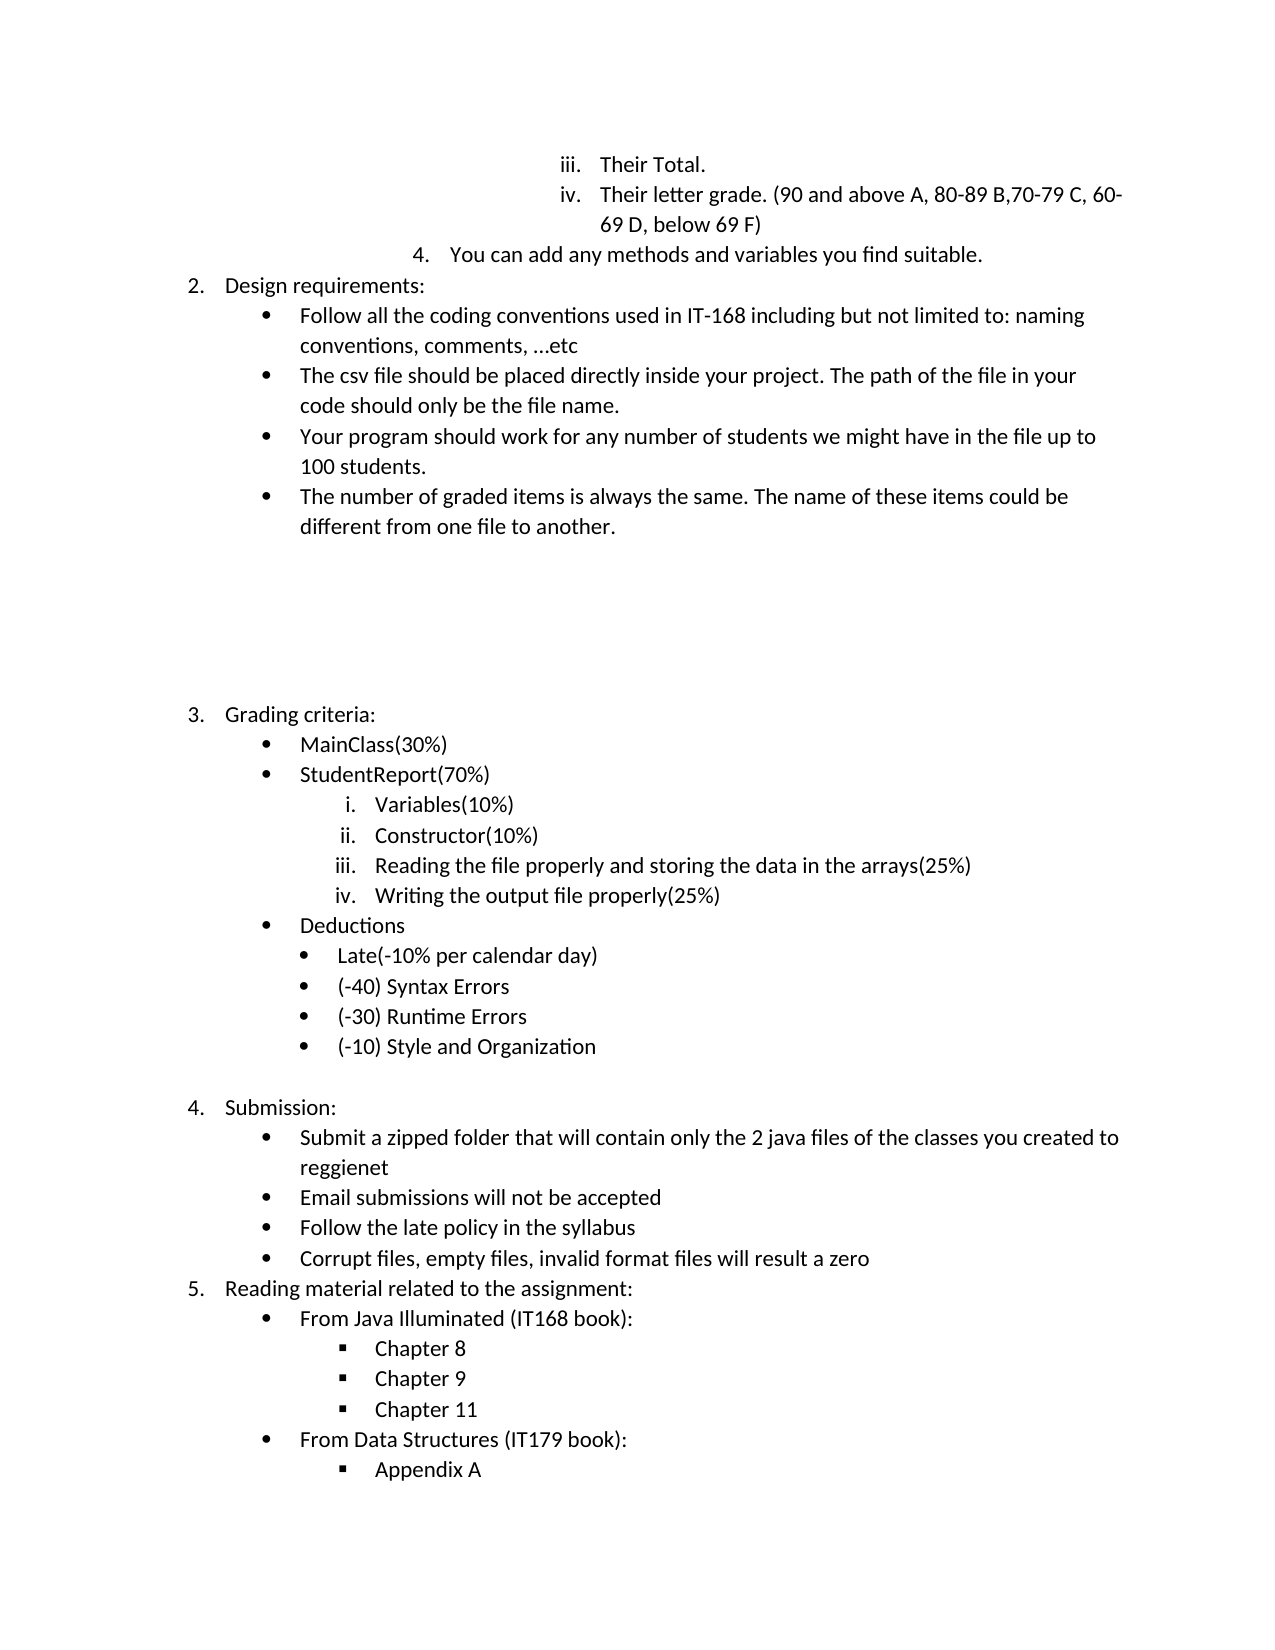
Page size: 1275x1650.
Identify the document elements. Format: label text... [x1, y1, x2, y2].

list The csv file should be placed directly inside your project. The path of the file in your code should only be the file name. [262, 361, 1125, 420]
list Reading the file properly and storing the data in the arrays(25%) [356, 851, 1125, 879]
list Follow the late policy in the syllabus [262, 1213, 1125, 1242]
list From Data Structures (IT179 book): [262, 1425, 1125, 1453]
list MainClass(30%) [262, 730, 1125, 758]
list Variables(10%) [356, 791, 1125, 819]
list Their letter grade. (90 and above A, 80-89 B,70-79 C, 60-69 D, below 69 F) [581, 180, 1125, 238]
list Submission: [187, 1093, 1125, 1121]
list Email submissions will not be accepted [262, 1183, 1125, 1211]
list Submit a zipped folder that will contain only the 2 java files of the classes you created to reggienet [262, 1123, 1125, 1181]
list (-10) Style and Organization [300, 1032, 1125, 1060]
list From Java Illuminated (IT168 book): [262, 1304, 1125, 1332]
list Constructor(10%) [356, 821, 1125, 849]
list Follow all the coding conventions used in IT-168 including but not limited to: naming conventions, comments, …etc [262, 301, 1125, 359]
list (-30) Runtime Errors [300, 1002, 1125, 1030]
list Chapter 8 [337, 1334, 1125, 1362]
list (-40) Syntax Errors [300, 972, 1125, 1000]
list Deductions [262, 911, 1125, 939]
list The number of graded items is always the same. The name of these items could be different from one file to another. [262, 482, 1125, 541]
list Corrupt files, empty files, invalid format files will result a zero [262, 1244, 1125, 1272]
list You can add any methods and variables you find suitable. [412, 241, 1125, 269]
list StudentReport(70%) [262, 760, 1125, 788]
list Their Total. [581, 150, 1125, 178]
list Writing the output file properly(25%) [356, 881, 1125, 909]
list Chapter 9 [337, 1364, 1125, 1393]
list Appendix A [337, 1455, 1125, 1483]
list Your program should work for any number of students we might have in the file up to 100 students. [262, 422, 1125, 480]
list Late(-10% per calendar day) [300, 942, 1125, 970]
list Reading material related to the assignment: [187, 1274, 1125, 1302]
list Grading criteria: [187, 700, 1125, 728]
list Chapter 11 [337, 1395, 1125, 1423]
list Design requirements: [187, 271, 1125, 299]
